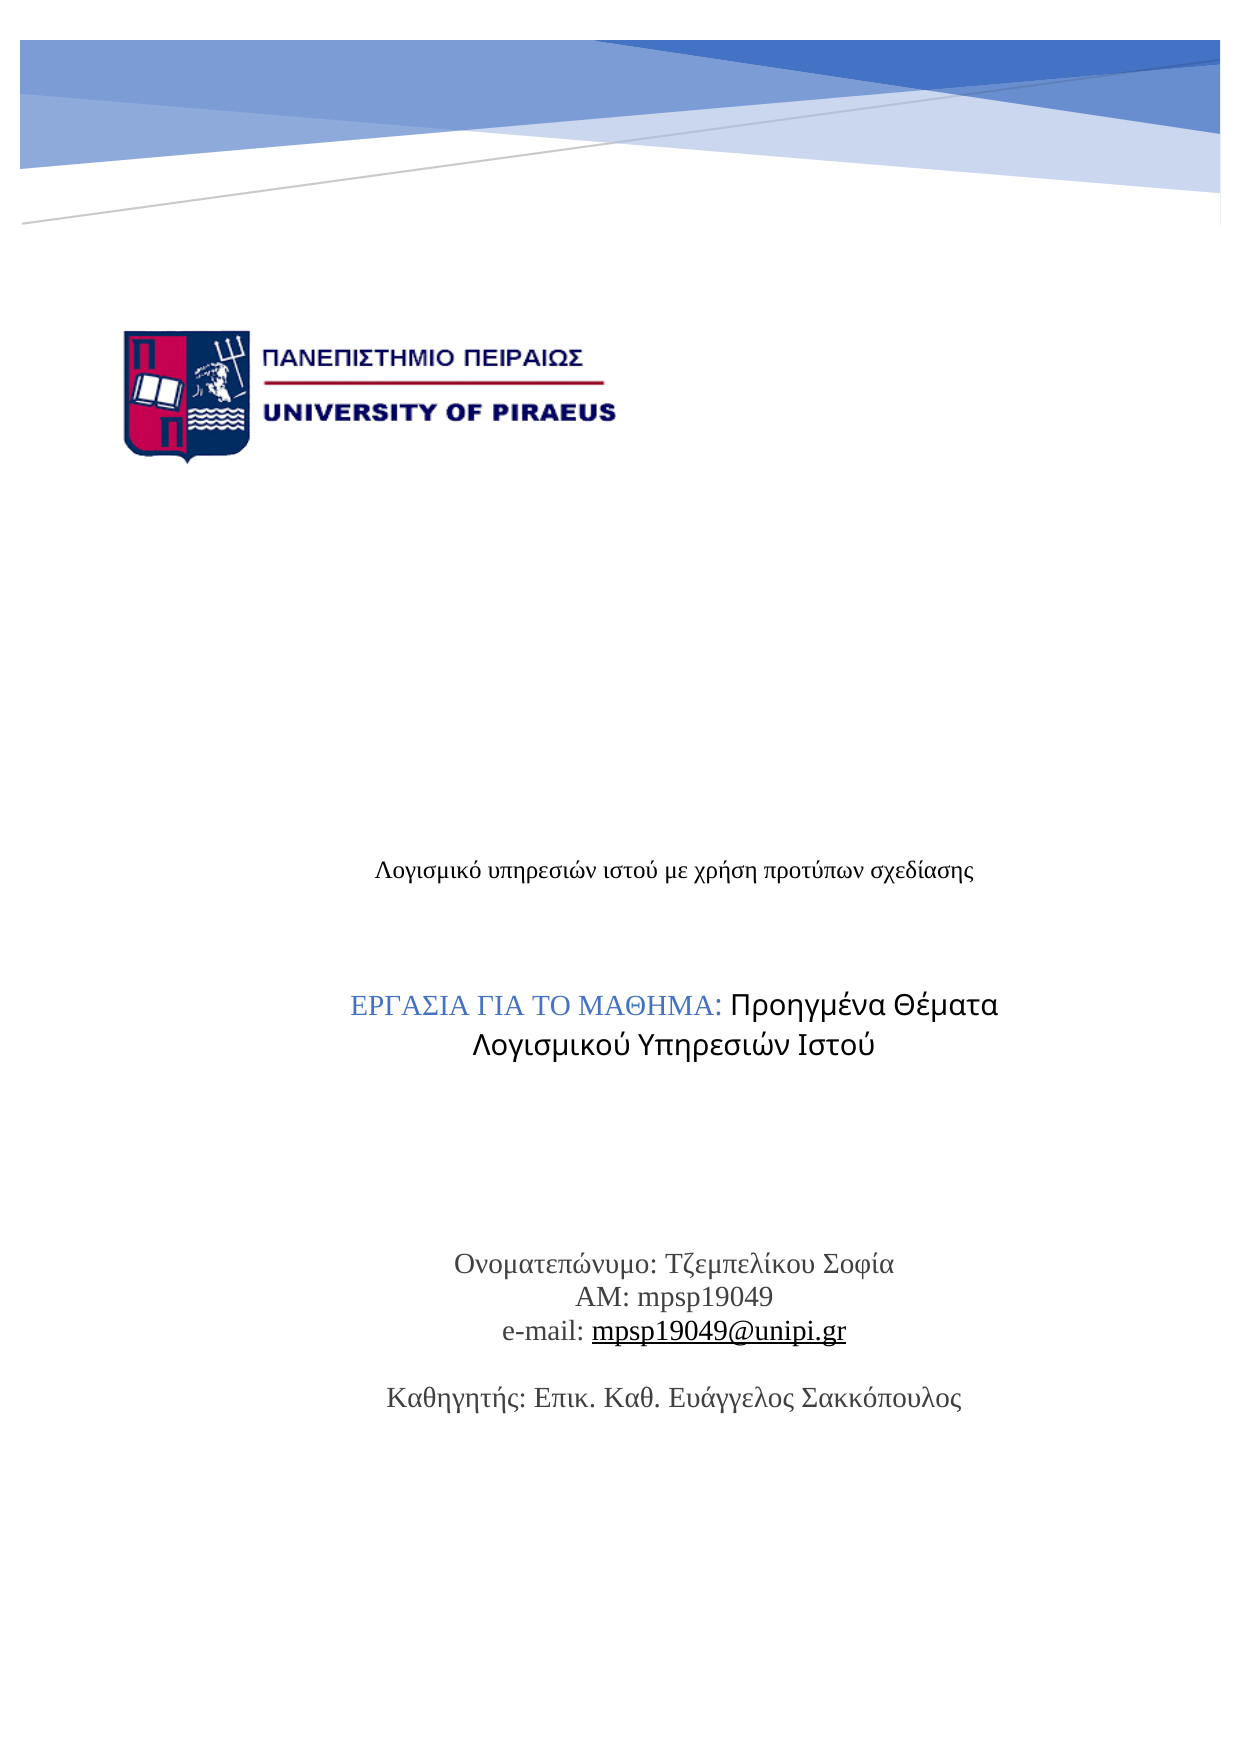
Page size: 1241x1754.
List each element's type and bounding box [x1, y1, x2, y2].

picture [111, 317, 618, 470]
picture [20, 40, 1221, 240]
